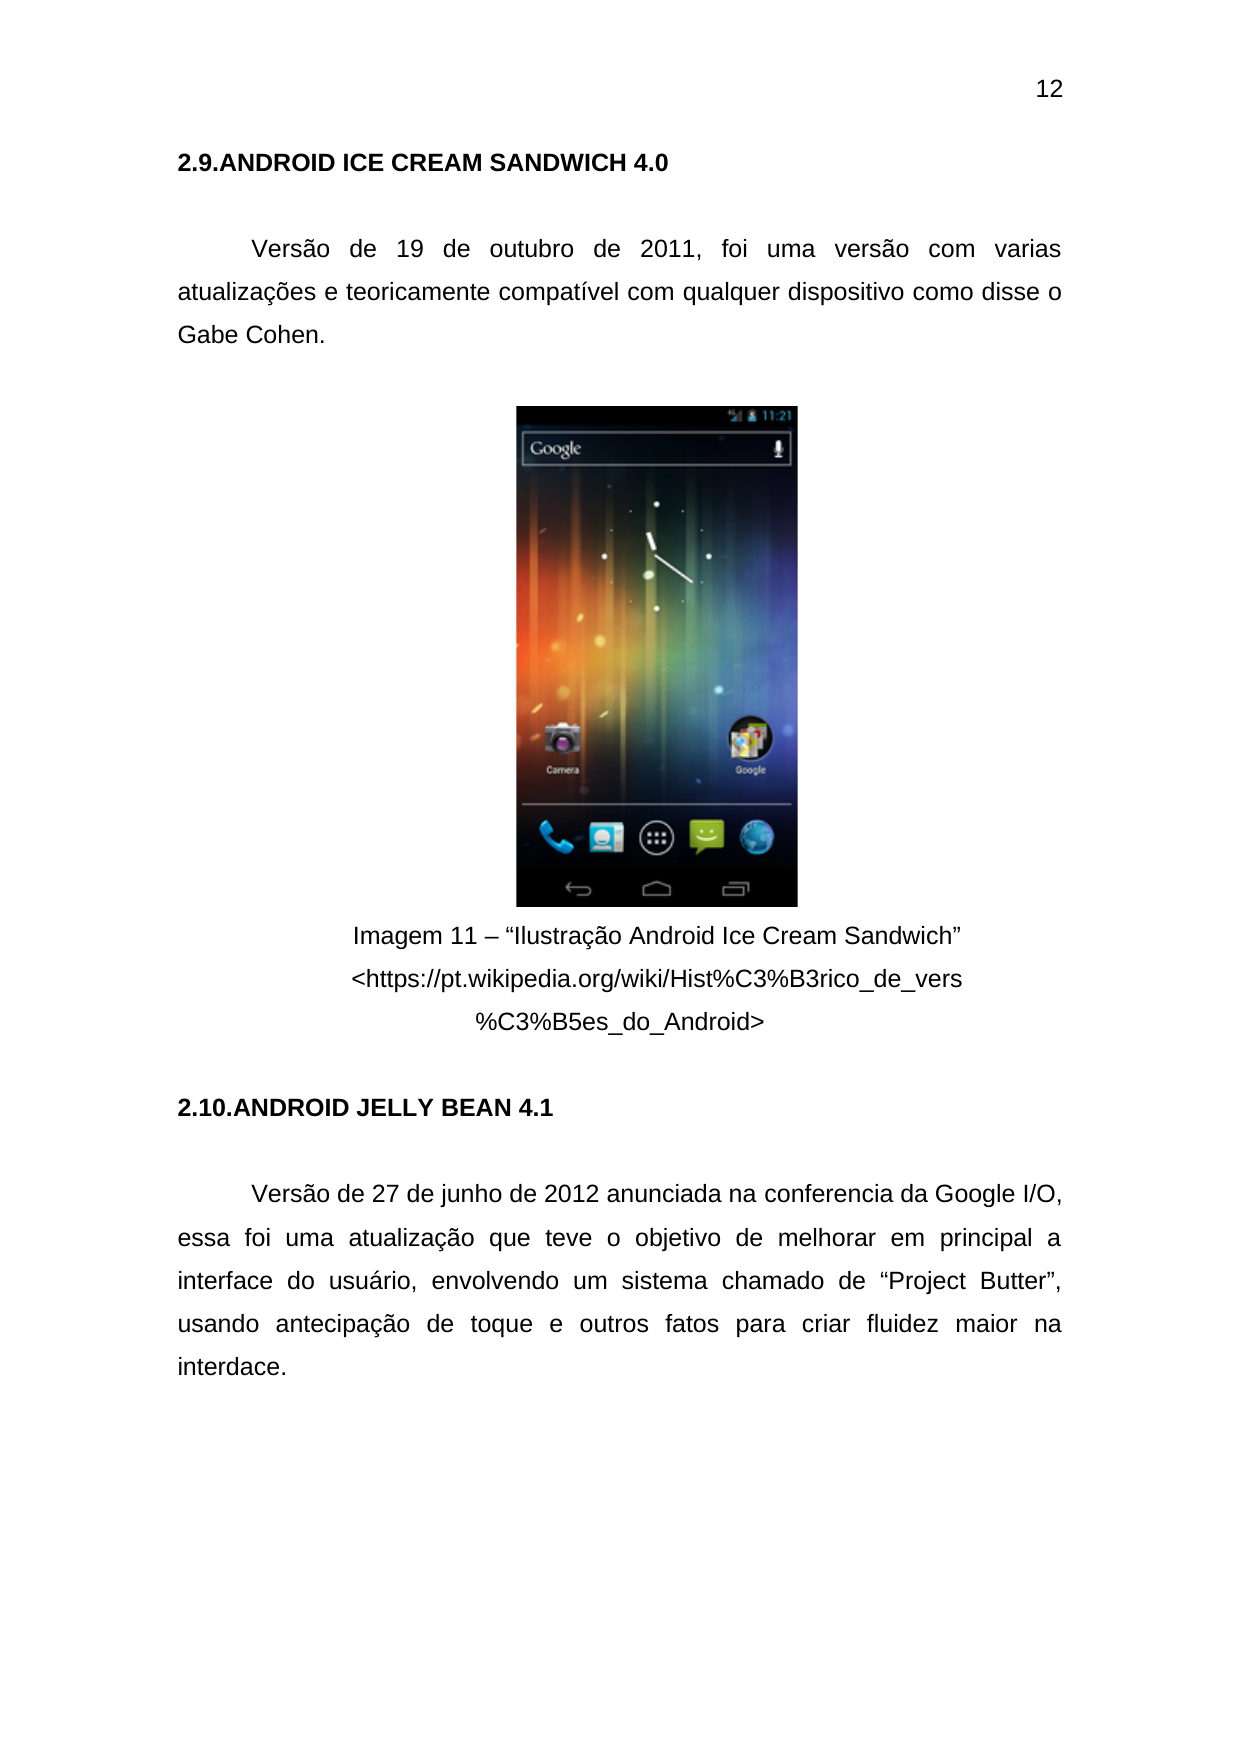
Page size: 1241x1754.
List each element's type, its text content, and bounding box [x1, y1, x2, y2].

subtitle 2.9.ANDROID ICE CREAM SANDWICH 4.0 [177, 148, 1063, 176]
text Versão de 27 de junho de 2012 anunciada na conferencia da Google I/O, essa foi uma atualização que teve o objetivo de melhorar em principal a interface do usuário, envolvendo um sistema chamado de “Project Butter”, usando antecipação de toque e outros fatos para criar fluidez maior na interdace. [177, 1179, 1063, 1381]
text Versão de 19 de outubro de 2011, foi uma versão com varias atualizações e teoricamente compatível com qualquer dispositivo como disse o Gabe Cohen. [177, 234, 1063, 349]
subtitle 2.10.ANDROID JELLY BEAN 4.1 [177, 1093, 1063, 1122]
text Imagem 11 – “Ilustração Android Ice Cream Sandwich” [177, 921, 1063, 949]
picture [516, 406, 798, 907]
text <https://pt.wikipedia.org/wiki/Hist%C3%B3rico_de_vers%C3%B5es_do_Android> [177, 964, 1063, 1036]
